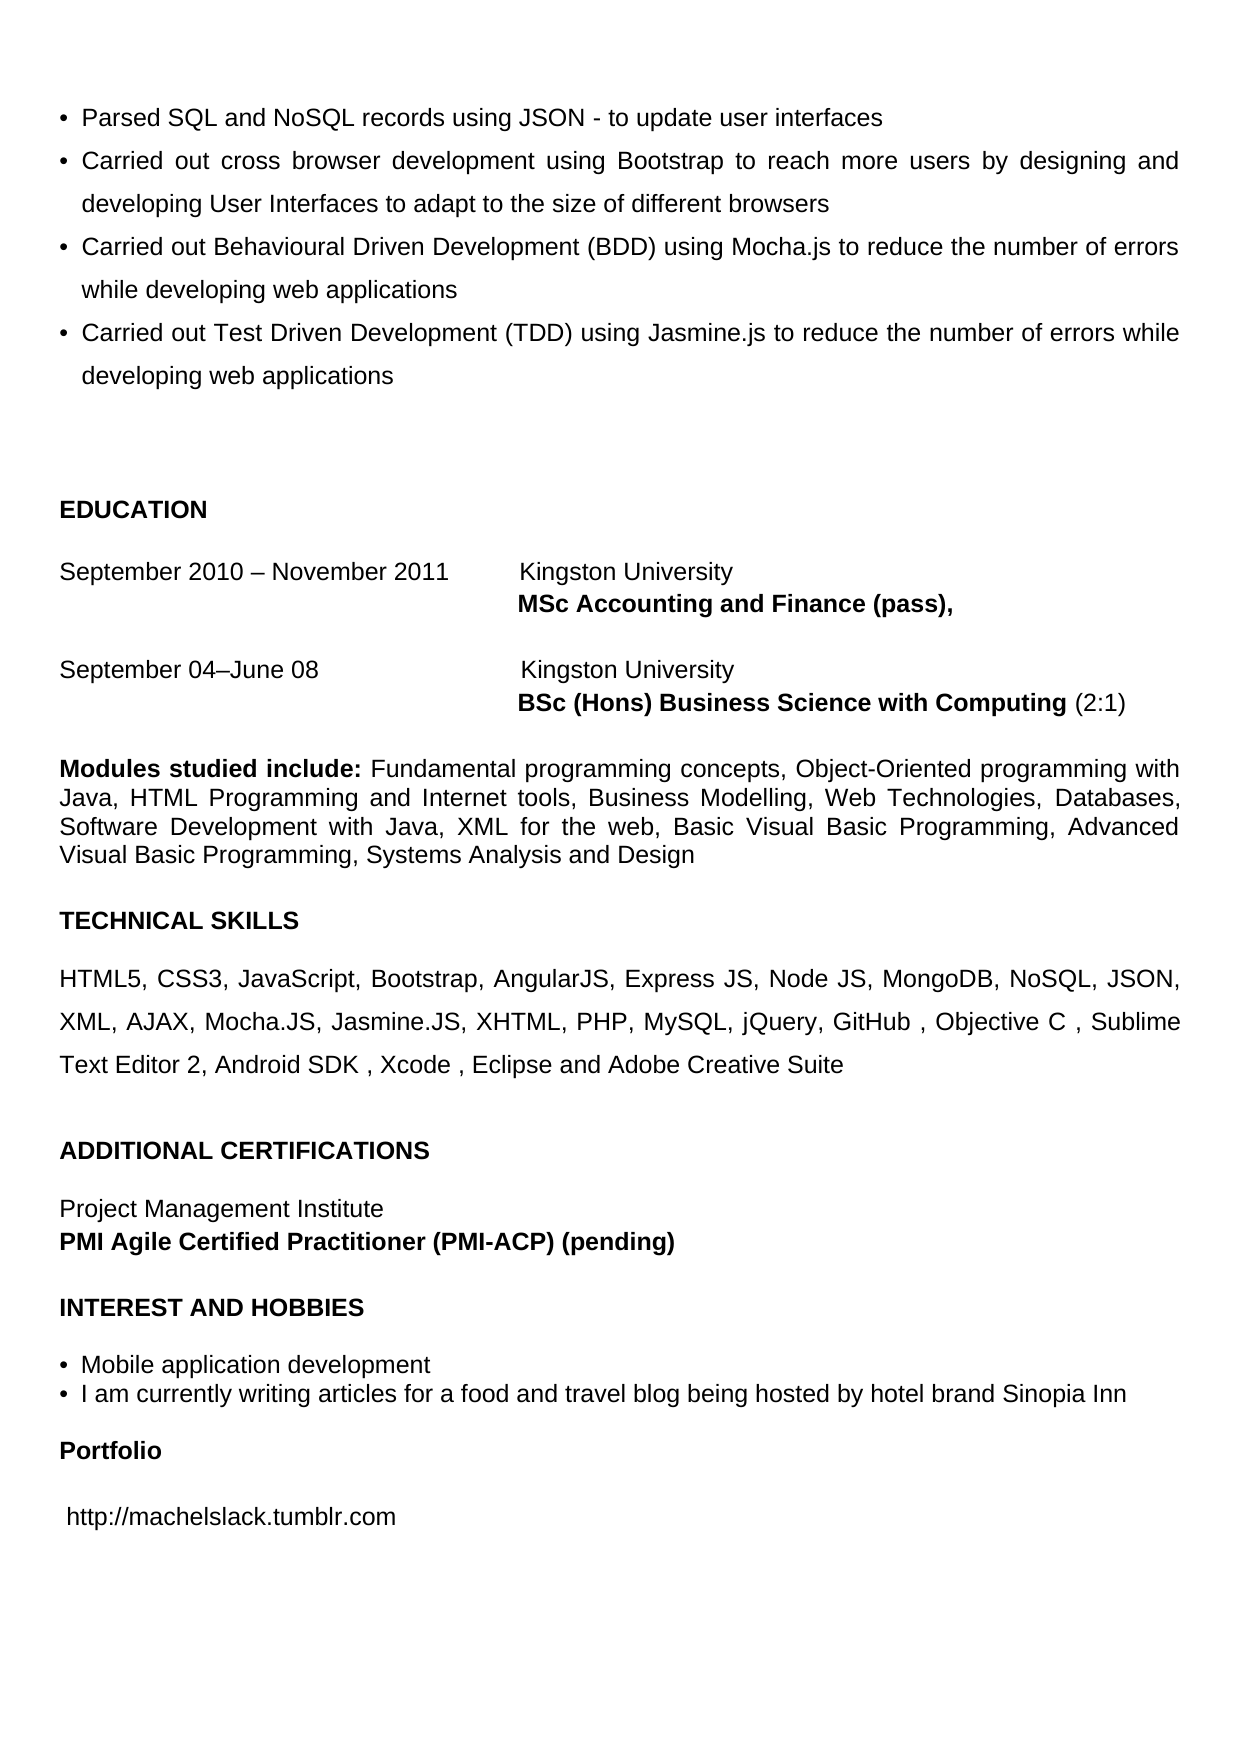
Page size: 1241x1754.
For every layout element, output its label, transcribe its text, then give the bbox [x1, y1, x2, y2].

list Carried out Test Driven Development (TDD) using Jasmine.js to reduce the number of errors while developing web applications [59, 324, 1181, 396]
subtitle I am currently writing articles for a food and travel blog being hosted by hotel brand Sinopia Inn [59, 1385, 1181, 1414]
subtitle EDUCATION [59, 501, 1181, 530]
text Project Management Institute [59, 1200, 1181, 1229]
subtitle Mobile application development [59, 1356, 1181, 1385]
subtitle ADDITIONAL CERTIFICATIONS [59, 1142, 1181, 1171]
text Portfolio [59, 1442, 1181, 1471]
list Carried out Behavioural Driven Development (BDD) using Mocha.js to reduce the number of errors while developing web applications [59, 236, 1181, 308]
text MSc Accounting and Finance (pass), [59, 596, 1181, 624]
text PMI Agile Certified Practitioner (PMI-ACP) (pending) [59, 1233, 1181, 1262]
subtitle INTEREST AND HOBBIES [59, 1299, 1181, 1327]
text September 04–June 08 Kingston University [59, 662, 1181, 690]
text September 2010 – November 2011 Kingston University [59, 563, 1181, 592]
text Modules studied include: Fundamental programming concepts, Object-Oriented programming with Java, HTML Programming and Internet tools, Business Modelling, Web Technologies, Databases, Software Development with Java, XML for the web, Basic Visual Basic Programming, Advanced Visual Basic Programming, Systems Analysis and Design [59, 760, 1181, 875]
text BSc (Hons) Business Science with Computing (2:1) [59, 694, 1181, 723]
text http://machelslack.tumblr.com [59, 1508, 1181, 1537]
list Carried out cross browser development using Bootstrap to reach more users by designing and developing User Interfaces to adapt to the size of different browsers [59, 148, 1181, 220]
text HTML5, CSS3, JavaScript, Bootstrap, AngularJS, Express JS, Node JS, MongoDB, NoSQL, JSON, XML, AJAX, Mocha.JS, Jasmine.JS, XHTML, PHP, MySQL, jQuery, GitHub , Objective C , Sublime Text Editor 2, Android SDK , Xcode , Eclipse and Adobe Creative Suite [59, 970, 1181, 1085]
subtitle TECHNICAL SKILLS [59, 912, 1181, 941]
list Parsed SQL and NoSQL records using JSON - to update user interfaces [59, 103, 1181, 131]
